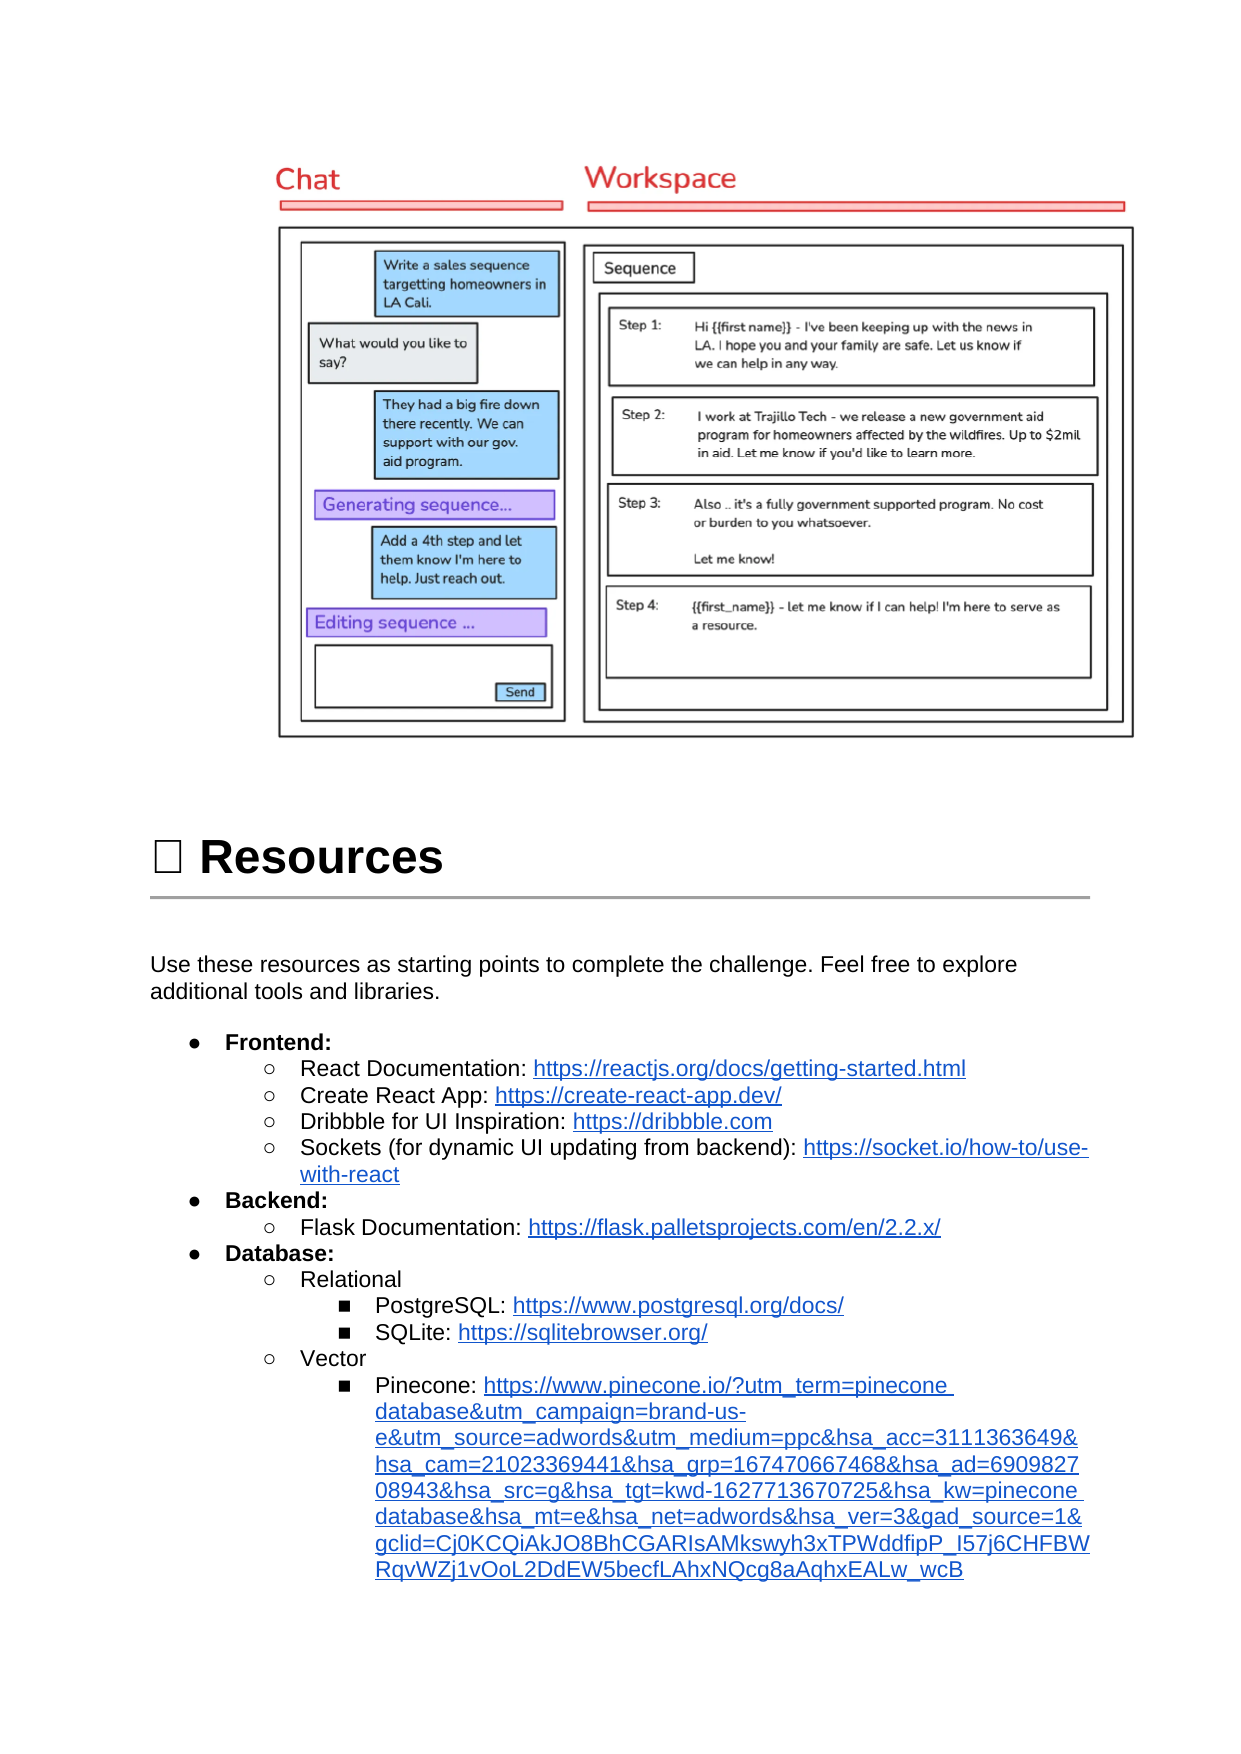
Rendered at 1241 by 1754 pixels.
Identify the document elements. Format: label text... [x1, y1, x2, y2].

list SQLite: https://sqlitebrowser.org/ [337, 1319, 1090, 1345]
subtitle 🥽 Resources [150, 828, 1090, 883]
list Relational [262, 1266, 1090, 1292]
list Create React App: https://create-react-app.dev/ [262, 1082, 1090, 1108]
list Flask Documentation: https://flask.palletsprojects.com/en/2.2.x/ [262, 1213, 1090, 1240]
list Sockets (for dynamic UI updating from backend): https://socket.io/how-to/use-with-react [262, 1134, 1090, 1187]
list Backend: [187, 1187, 1090, 1213]
picture [225, 150, 1166, 752]
list Vector [262, 1345, 1090, 1372]
list Pinecone: https://www.pinecone.io/?utm_term=pinecone database&utm_campaign=brand-us-e&utm_source=adwords&utm_medium=ppc&hsa_acc=3111363649&hsa_cam=21023369441&hsa_grp=167470667468&hsa_ad=690982708943&hsa_src=g&hsa_tgt=kwd-1627713670725&hsa_kw=pinecone database&hsa_mt=e&hsa_net=adwords&hsa_ver=3&gad_source=1&gclid=Cj0KCQiAkJO8BhCGARIsAMkswyh3xTPWddfipP_I57j6CHFBWRqvWZj1vOoL2DdEW5becfLAhxNQcg8aAqhxEALw_wcB [337, 1372, 1090, 1582]
list Database: [187, 1240, 1090, 1266]
list PostgreSQL: https://www.postgresql.org/docs/ [337, 1292, 1090, 1319]
list React Documentation: https://reactjs.org/docs/getting-started.html [262, 1055, 1090, 1082]
text Use these resources as starting points to complete the challenge. Feel free to explore additional tools and libraries. [150, 951, 1090, 1004]
list Dribbble for UI Inspiration: https://dribbble.com [262, 1108, 1090, 1134]
list Frontend: [187, 1029, 1090, 1055]
